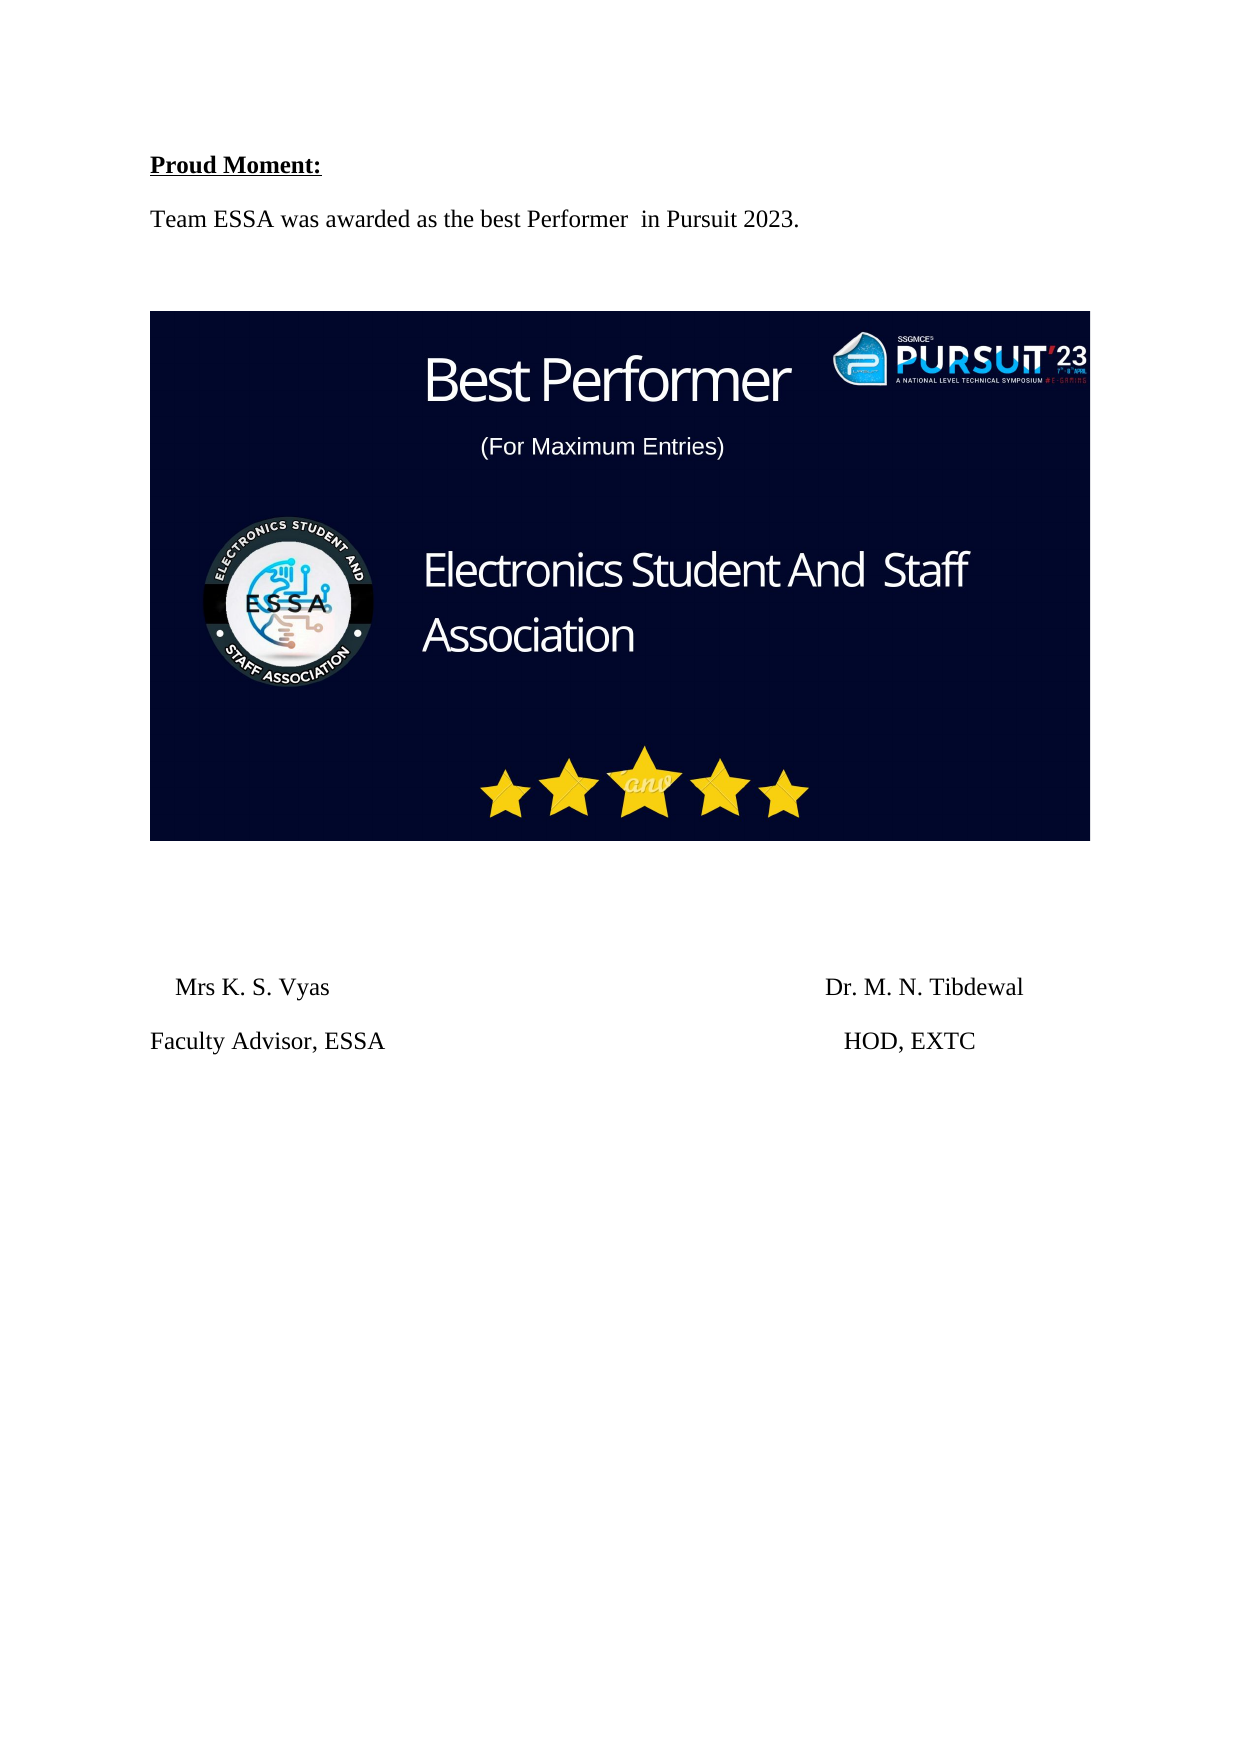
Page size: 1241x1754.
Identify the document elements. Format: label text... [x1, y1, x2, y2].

picture [150, 311, 1091, 841]
text Mrs K. S. Vyas Dr. M. N. Tibdewal [150, 972, 1090, 1001]
text Proud Moment: [150, 150, 1090, 179]
text Faculty Advisor, ESSA HOD, EXTC [150, 1026, 1090, 1055]
text Team ESSA was awarded as the best Performer in Pursuit 2023. [150, 204, 1090, 233]
